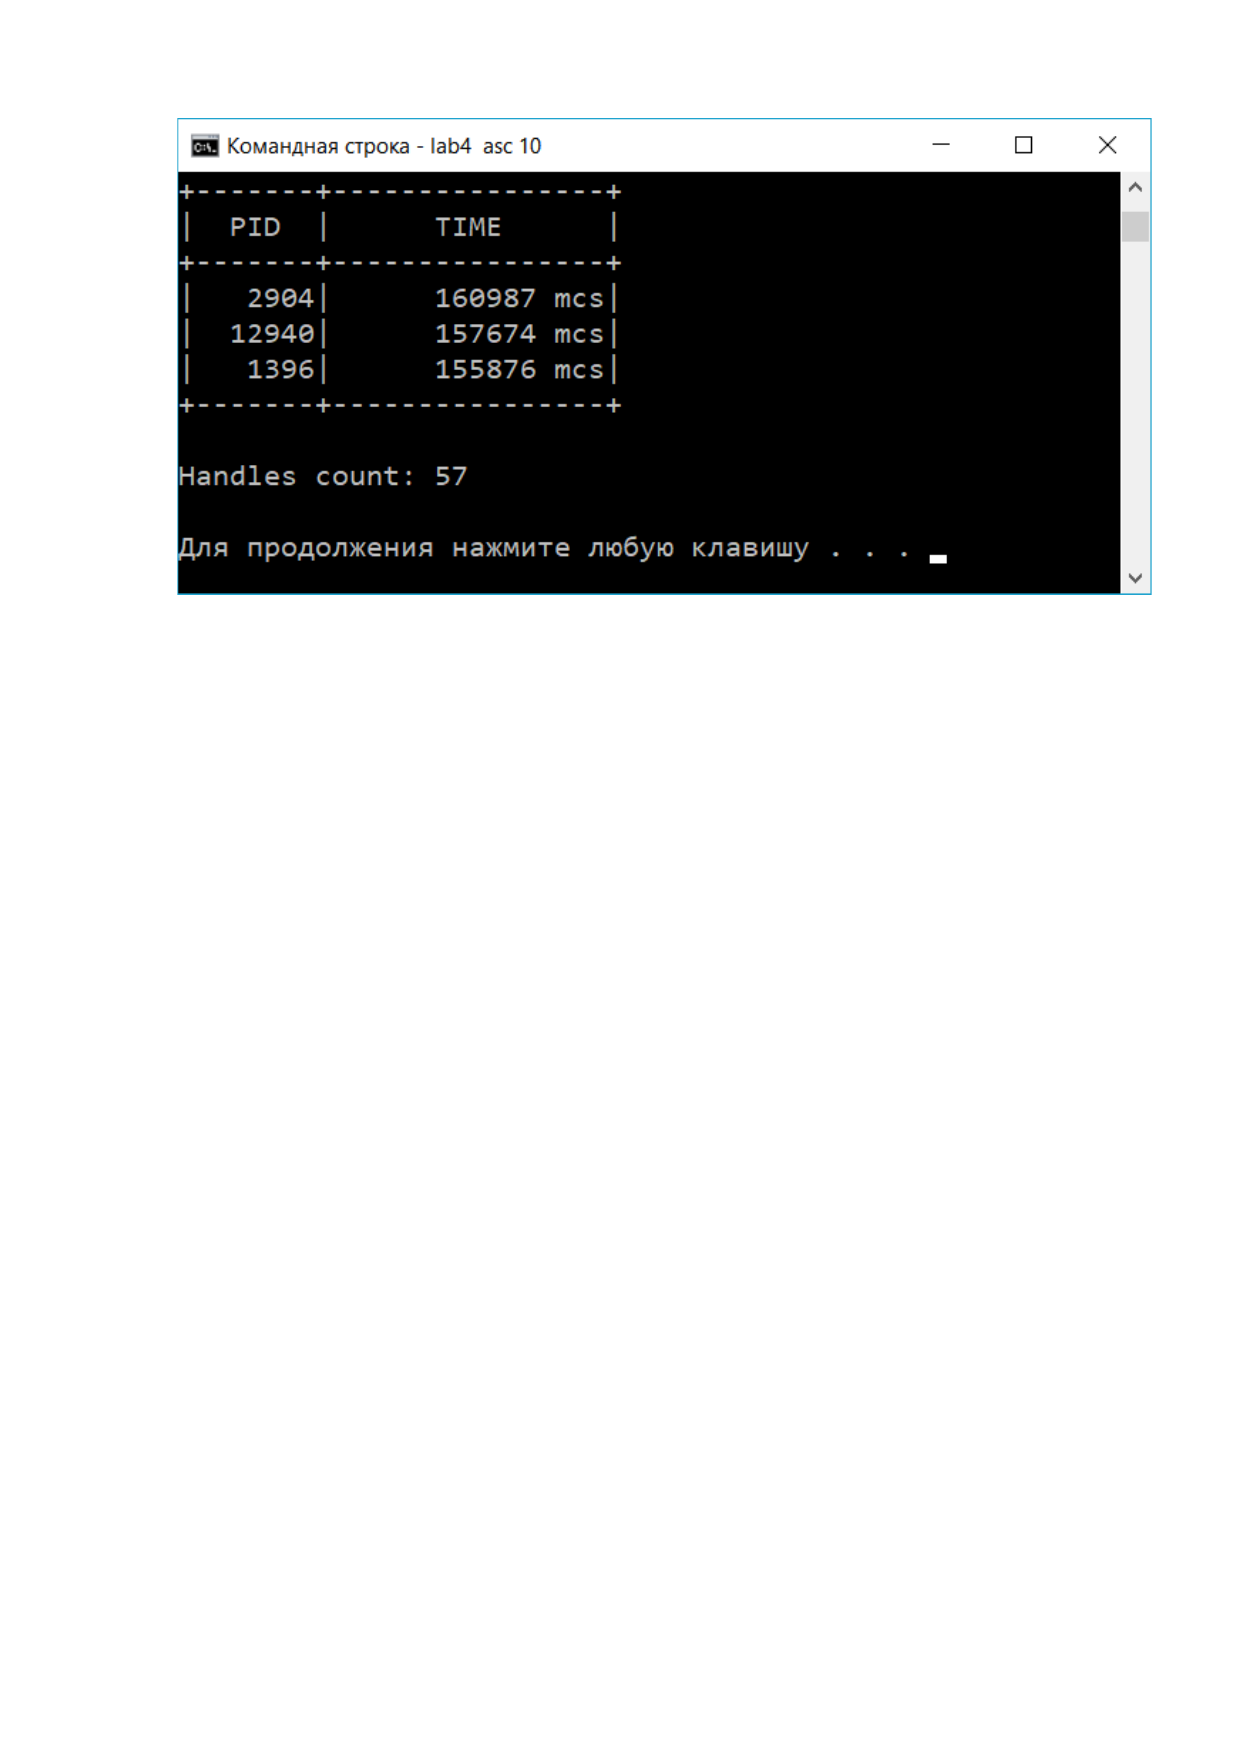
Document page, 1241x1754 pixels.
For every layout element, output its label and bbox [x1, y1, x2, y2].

picture [177, 118, 1152, 595]
